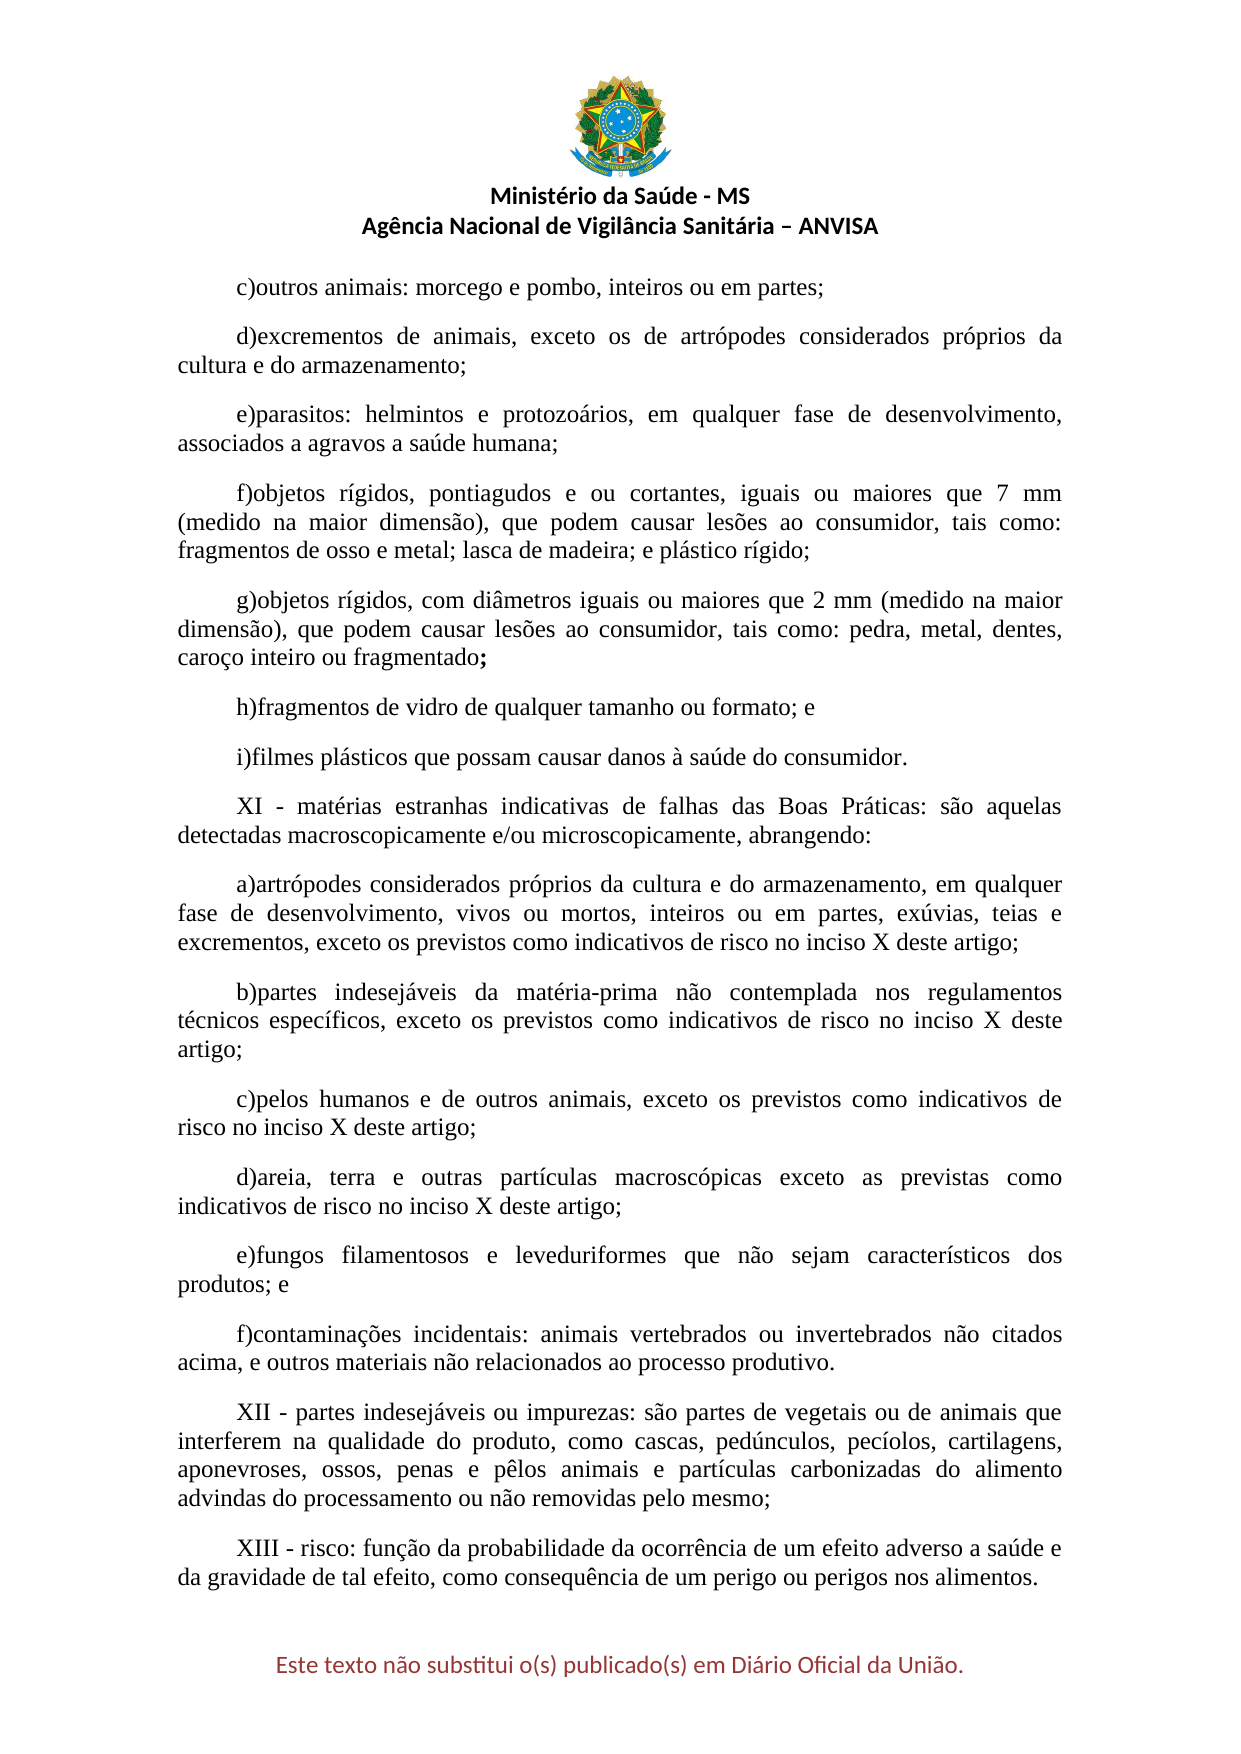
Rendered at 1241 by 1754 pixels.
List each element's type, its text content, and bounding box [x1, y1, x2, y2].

text d)excrementos de animais, exceto os de artrópodes considerados próprios da cultura e do armazenamento; [177, 321, 1063, 379]
text XII - partes indesejáveis ou impurezas: são partes de vegetais ou de animais que interferem na qualidade do produto, como cascas, pedúnculos, pecíolos, cartilagens, aponevroses, ossos, penas e pêlos animais e partículas carbonizadas do alimento advindas do processamento ou não removidas pelo mesmo; [177, 1397, 1063, 1512]
text h)fragmentos de vidro de qualquer tamanho ou formato; e [177, 692, 1063, 721]
text i)filmes plásticos que possam causar danos à saúde do consumidor. [177, 742, 1063, 770]
picture [566, 73, 674, 180]
text c)pelos humanos e de outros animais, exceto os previstos como indicativos de risco no inciso X deste artigo; [177, 1084, 1063, 1141]
text g)objetos rígidos, com diâmetros iguais ou maiores que 2 mm (medido na maior dimensão), que podem causar lesões ao consumidor, tais como: pedra, metal, dentes, caroço inteiro ou fragmentado; [177, 585, 1063, 671]
text f)contaminações incidentais: animais vertebrados ou invertebrados não citados acima, e outros materiais não relacionados ao processo produtivo. [177, 1319, 1063, 1376]
text XI - matérias estranhas indicativas de falhas das Boas Práticas: são aquelas detectadas macroscopicamente e/ou microscopicamente, abrangendo: [177, 791, 1063, 849]
text c)outros animais: morcego e pombo, inteiros ou em partes; [177, 272, 1063, 300]
text XIII - risco: função da probabilidade da ocorrência de um efeito adverso a saúde e da gravidade de tal efeito, como consequência de um perigo ou perigos nos alimentos. [177, 1533, 1063, 1590]
text f)objetos rígidos, pontiagudos e ou cortantes, iguais ou maiores que 7 mm (medido na maior dimensão), que podem causar lesões ao consumidor, tais como: fragmentos de osso e metal; lasca de madeira; e plástico rígido; [177, 478, 1063, 564]
text e)parasitos: helmintos e protozoários, em qualquer fase de desenvolvimento, associados a agravos a saúde humana; [177, 399, 1063, 457]
text e)fungos filamentosos e leveduriformes que não sejam característicos dos produtos; e [177, 1240, 1063, 1298]
text a)artrópodes considerados próprios da cultura e do armazenamento, em qualquer fase de desenvolvimento, vivos ou mortos, inteiros ou em partes, exúvias, teias e excrementos, exceto os previstos como indicativos de risco no inciso X deste artigo; [177, 869, 1063, 956]
text b)partes indesejáveis da matéria-prima não contemplada nos regulamentos técnicos específicos, exceto os previstos como indicativos de risco no inciso X deste artigo; [177, 977, 1063, 1063]
text d)areia, terra e outras partículas macroscópicas exceto as previstas como indicativos de risco no inciso X deste artigo; [177, 1162, 1063, 1219]
